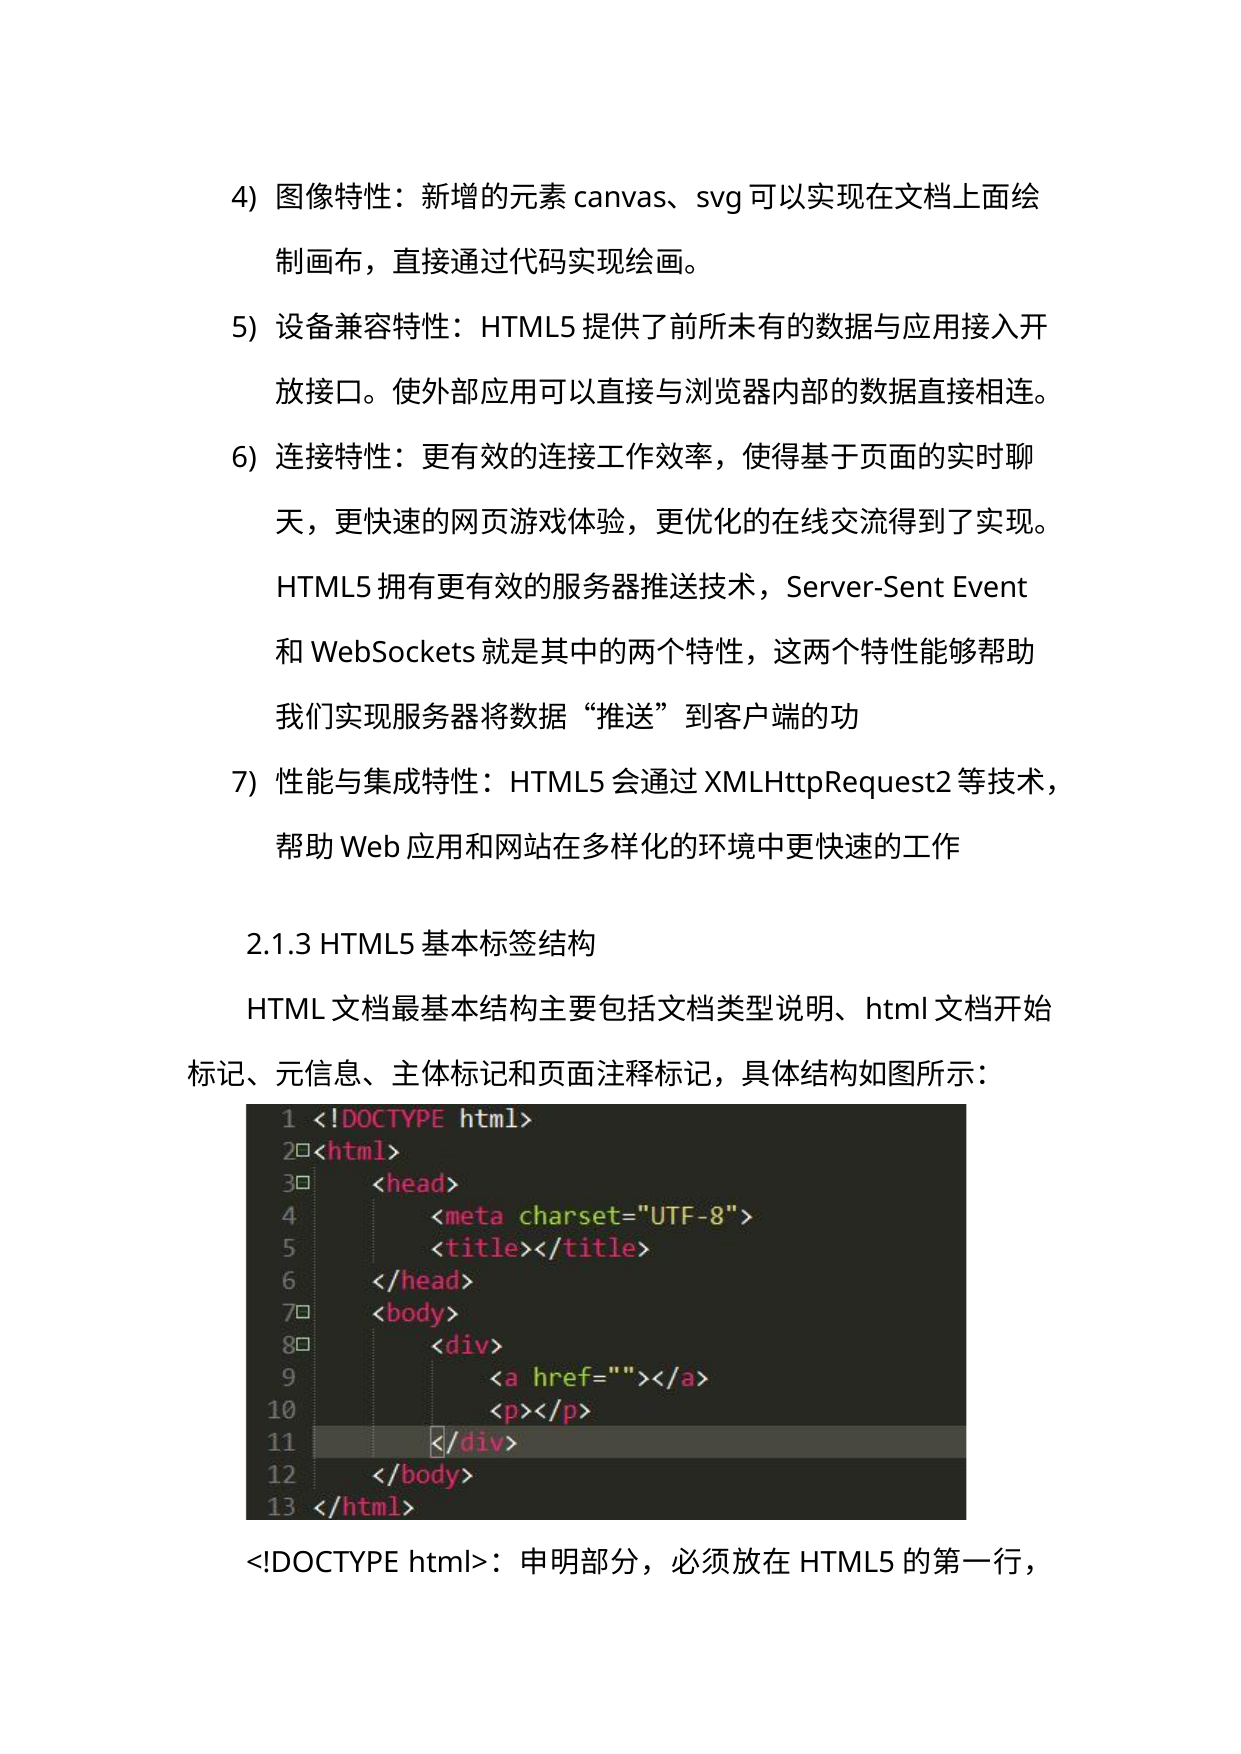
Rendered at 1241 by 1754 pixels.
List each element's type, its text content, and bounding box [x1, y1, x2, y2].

list 设备兼容特性：HTML5提供了前所未有的数据与应用接入开放接口。使外部应用可以直接与浏览器内部的数据直接相连。 [231, 292, 1053, 422]
text 2.1.3 HTML5基本标签结构 [187, 909, 1053, 974]
list 性能与集成特性：HTML5会通过XMLHttpRequest2等技术，帮助Web应用和网站在多样化的环境中更快速的工作 [231, 747, 1053, 877]
list 图像特性：新增的元素canvas、svg可以实现在文档上面绘制画布，直接通过代码实现绘画。 [231, 162, 1053, 292]
list 连接特性：更有效的连接工作效率，使得基于页面的实时聊天，更快速的网页游戏体验，更优化的在线交流得到了实现。HTML5拥有更有效的服务器推送技术，Server-Sent Event和WebSockets就是其中的两个特性，这两个特性能够帮助我们实现服务器将数据“推送”到客户端的功 [231, 422, 1053, 747]
text HTML文档最基本结构主要包括文档类型说明、html文档开始标记、元信息、主体标记和页面注释标记，具体结构如图所示： [187, 974, 1053, 1104]
picture [245, 1104, 967, 1520]
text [187, 1527, 1053, 1592]
